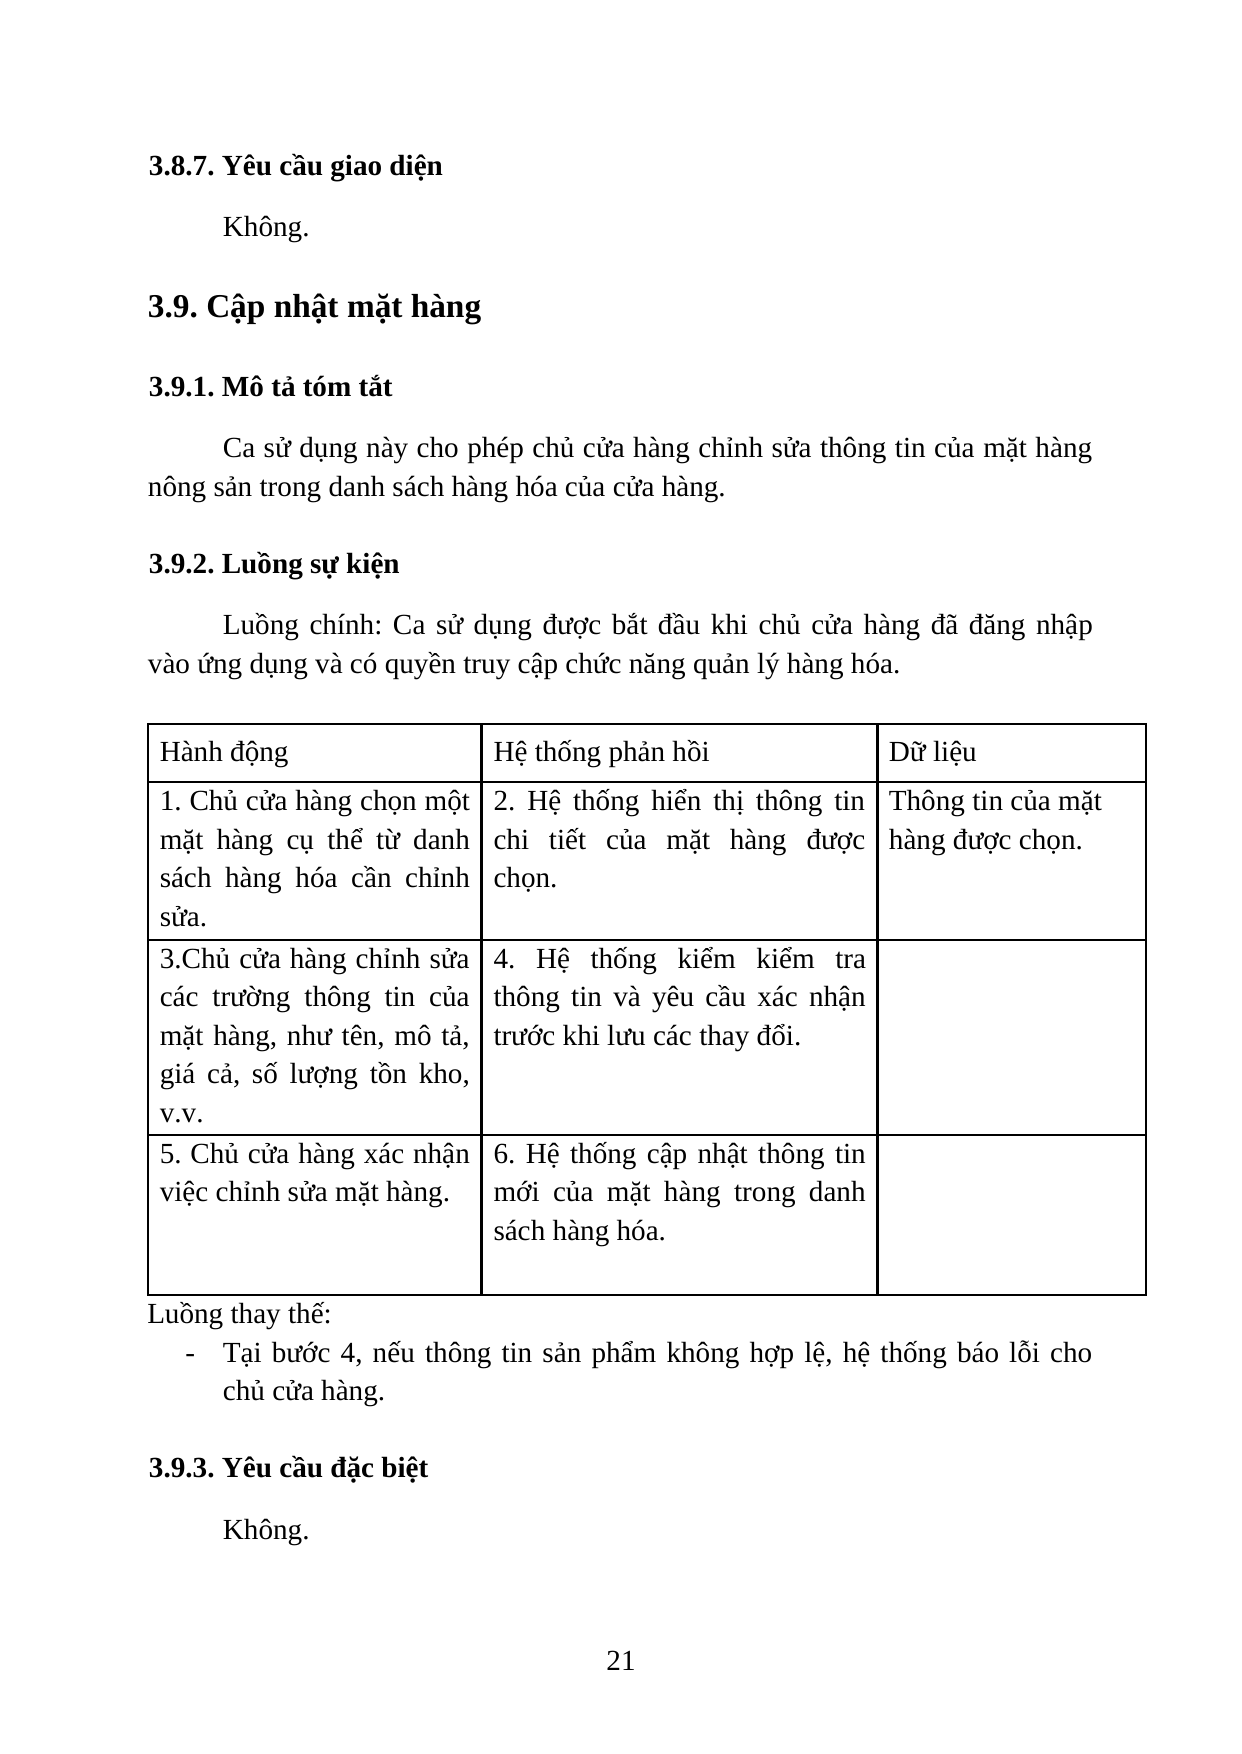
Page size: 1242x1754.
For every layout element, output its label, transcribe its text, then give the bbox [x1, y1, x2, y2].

table_header Dữ liệu [879, 725, 1145, 781]
table_cell Thông tin của mặt hàng được chọn. [879, 783, 1145, 939]
text Không. [222, 209, 1094, 243]
table_cell 3.Chủ cửa hàng chỉnh sửa các trường thông tin của mặt hàng, như tên, mô tả, giá cả, số lượng tồn kho, v.v. [149, 941, 480, 1134]
table_header Hành động [149, 725, 480, 781]
table_cell [879, 1136, 1145, 1294]
table_cell 5. Chủ cửa hàng xác nhận việc chỉnh sửa mặt hàng. [149, 1136, 480, 1294]
text Luồng chính: Ca sử dụng được bắt đầu khi chủ cửa hàng đã đăng nhập vào ứng dụng và có quyền truy cập chức năng quản lý hàng hóa. [148, 607, 1094, 679]
text Ca sử dụng này cho phép chủ cửa hàng chỉnh sửa thông tin của mặt hàng nông sản trong danh sách hàng hóa của cửa hàng. [148, 430, 1094, 502]
subtitle 3.9. Cập nhật mặt hàng [148, 286, 1094, 324]
text Không. [222, 1512, 1094, 1545]
text Luồng thay thế: [147, 1296, 1094, 1330]
subtitle 3.9.1. Mô tả tóm tắt [149, 369, 1094, 402]
subtitle 3.8.7. Yêu cầu giao diện [149, 148, 1094, 181]
table_cell 2. Hệ thống hiển thị thông tin chi tiết của mặt hàng được chọn. [483, 783, 876, 939]
list Tại bước 4, nếu thông tin sản phẩm không hợp lệ, hệ thống báo lỗi cho chủ cửa hàng. [185, 1335, 1094, 1407]
subtitle 3.9.3. Yêu cầu đặc biệt [149, 1450, 1094, 1484]
table_header Hệ thống phản hồi [483, 725, 876, 781]
table_cell 1. Chủ cửa hàng chọn một mặt hàng cụ thể từ danh sách hàng hóa cần chỉnh sửa. [149, 783, 480, 939]
table_cell [879, 941, 1145, 1134]
table_cell 6. Hệ thống cập nhật thông tin mới của mặt hàng trong danh sách hàng hóa. [483, 1136, 876, 1294]
table_cell 4. Hệ thống kiểm kiểm tra thông tin và yêu cầu xác nhận trước khi lưu các thay đổi. [483, 941, 876, 1134]
subtitle 3.9.2. Luồng sự kiện [149, 546, 1094, 579]
